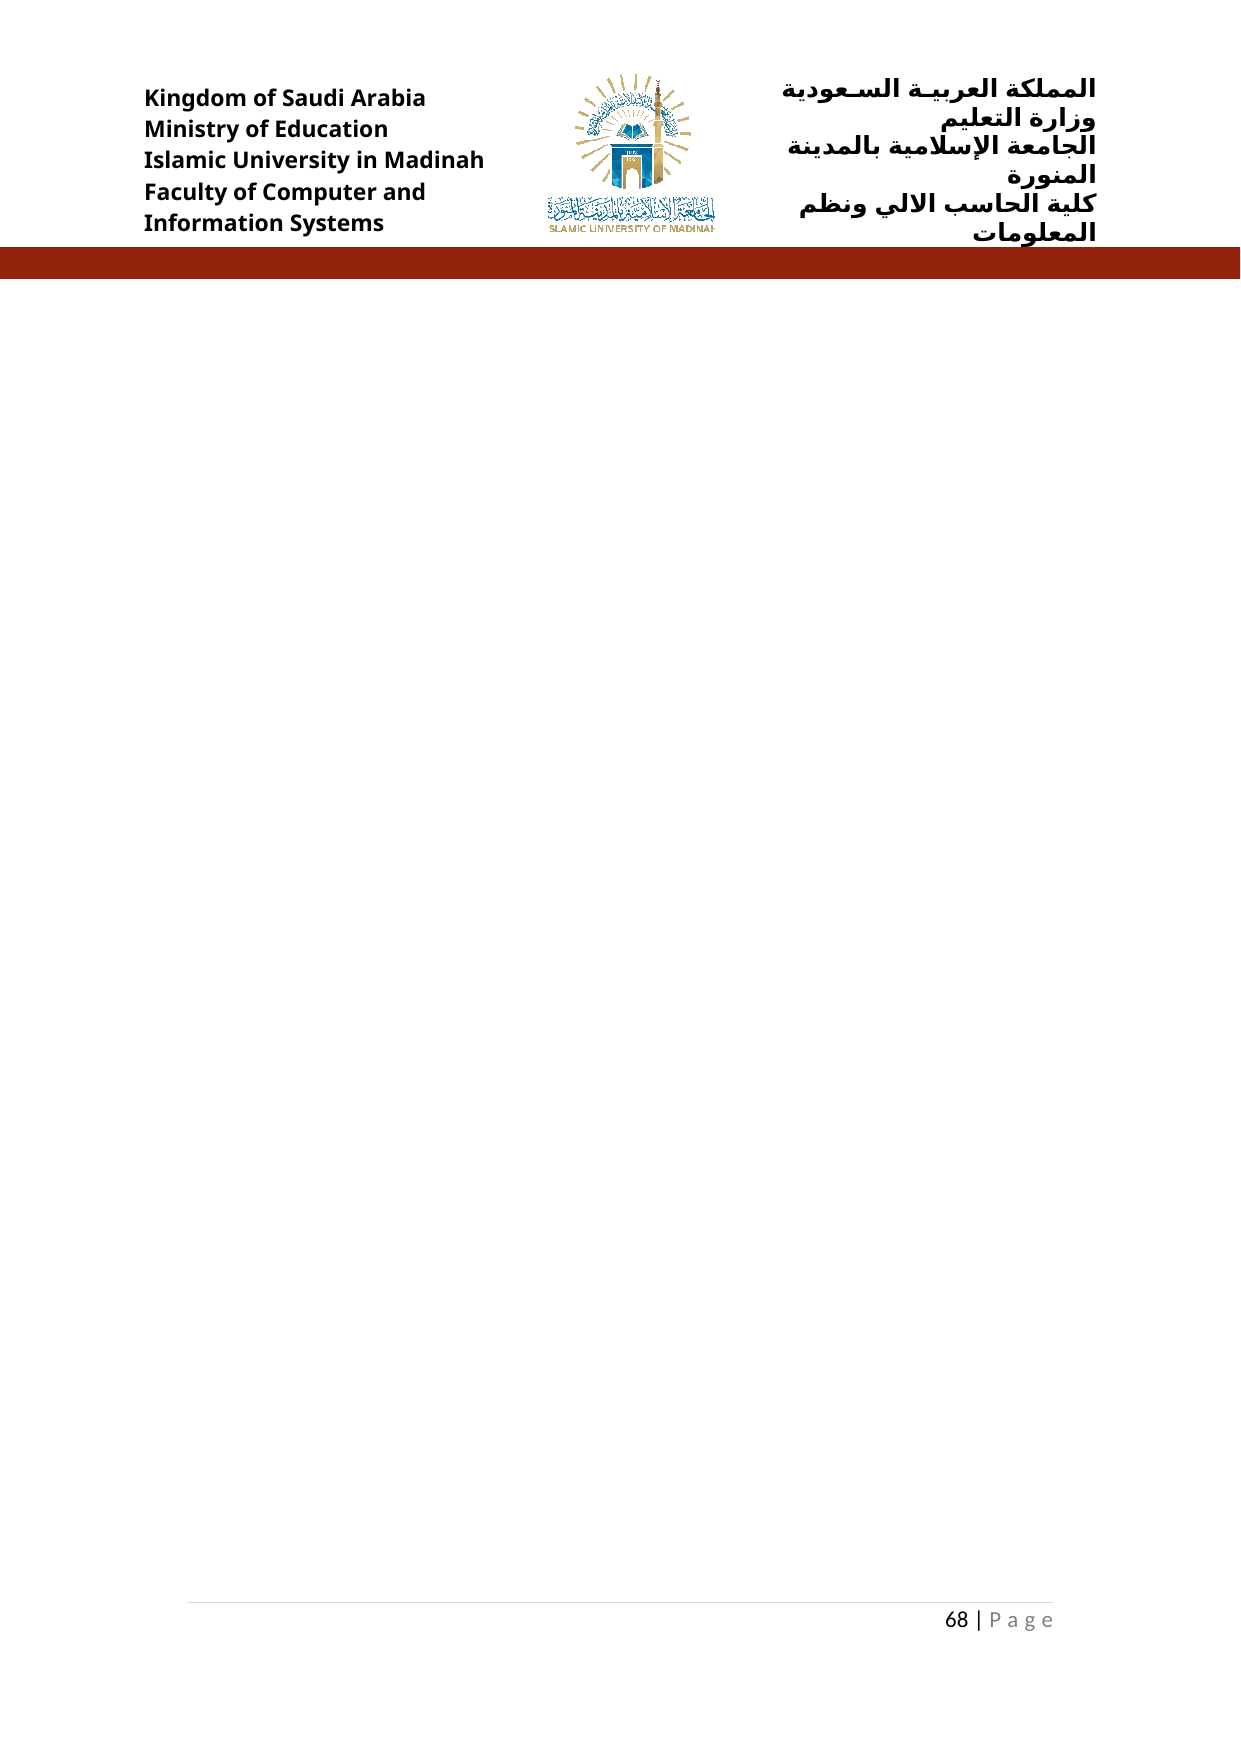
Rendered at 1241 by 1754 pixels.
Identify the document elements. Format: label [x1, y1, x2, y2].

picture [546, 73, 715, 230]
